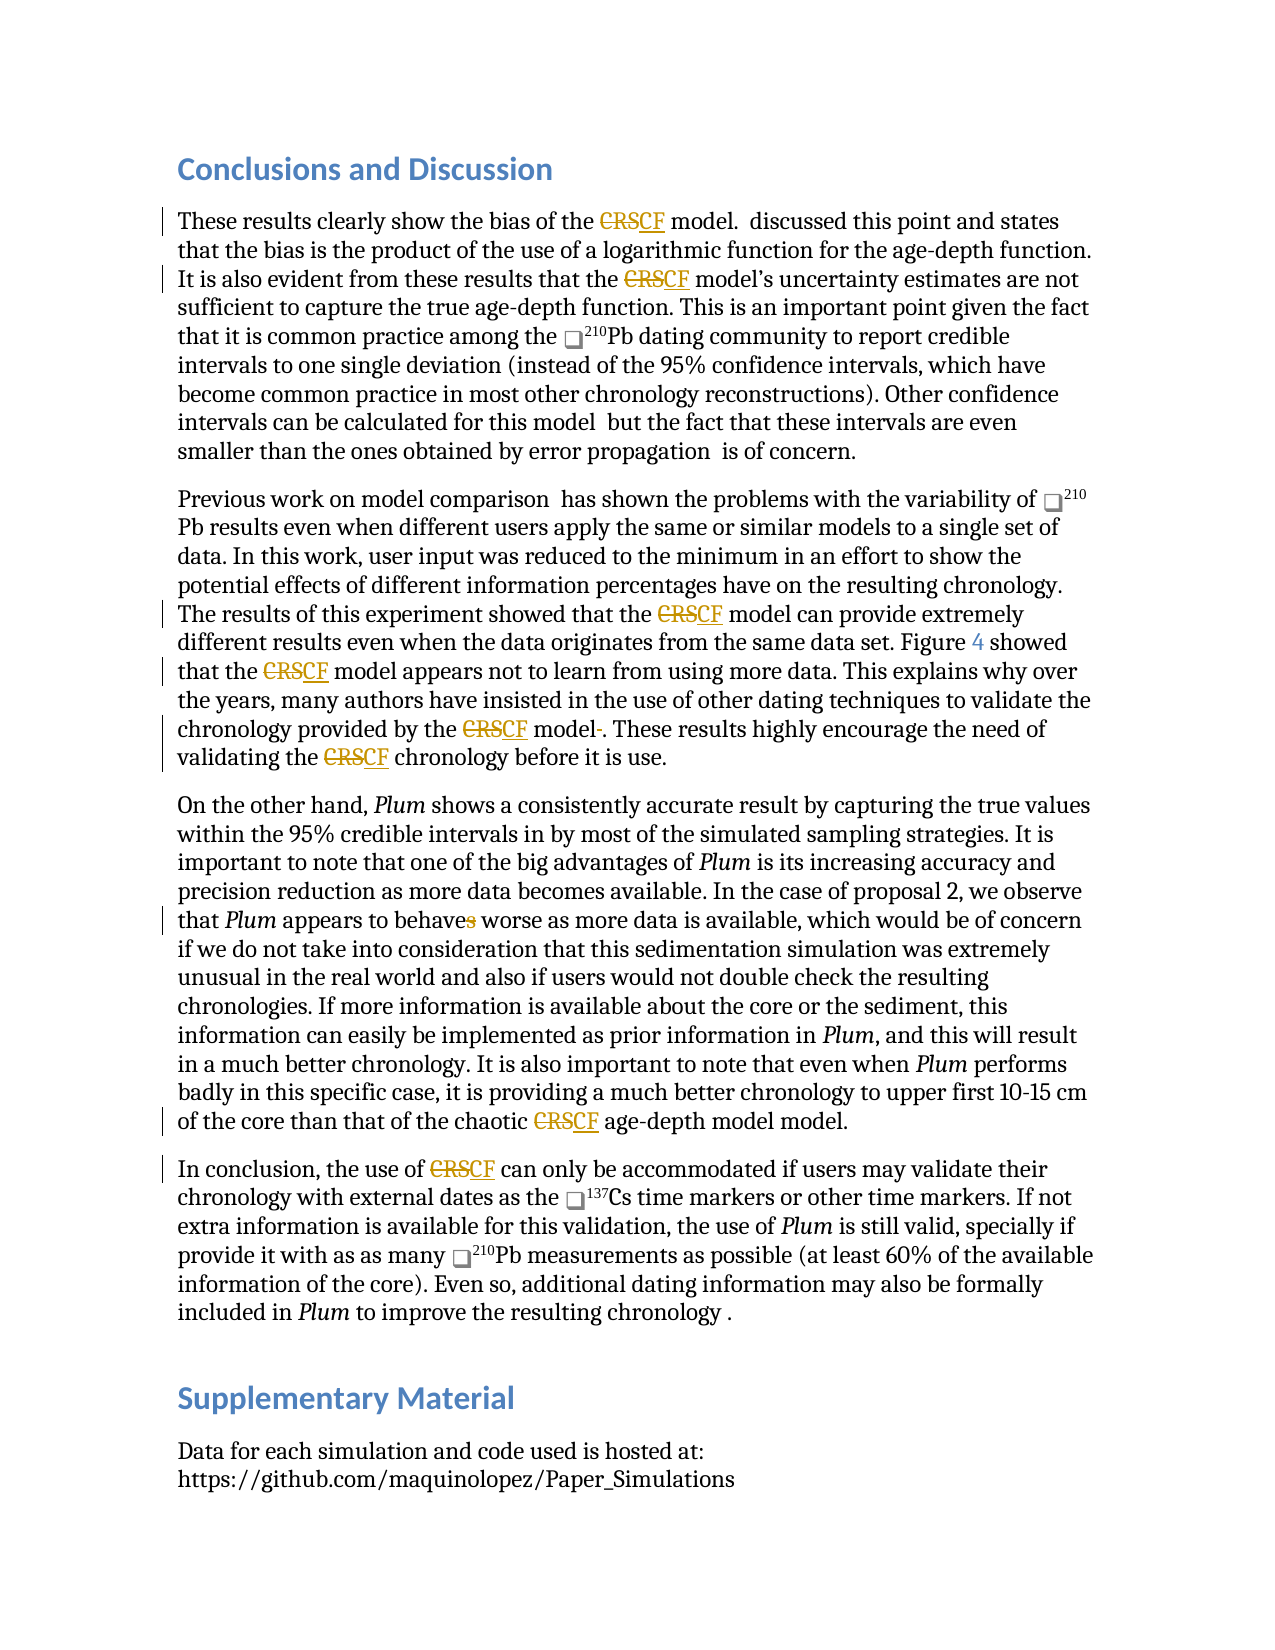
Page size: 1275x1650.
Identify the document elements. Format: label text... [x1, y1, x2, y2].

subtitle Supplementary Material [177, 1377, 1098, 1418]
text Data for each simulation and code used is hosted at: https://github.com/maquinolopez/Paper_Simulations [177, 1437, 1098, 1494]
text On the other hand, Plum shows a consistently accurate result by capturing the true values within the 95% credible intervals in by most of the simulated sampling strategies. It is important to note that one of the big advantages of Plum is its increasing accuracy and precision reduction as more data becomes available. In the case of proposal 2, we observe that Plum appears to behave worse as more data is available, which would be of concern if we do not take into consideration that this sedimentation simulation was extremely unusual in the real world and also if users would not double check the resulting chronologies. If more information is available about the core or the sediment, this information can easily be implemented as prior information in Plum, and this will result in a much better chronology. It is also important to note that even when Plum performs badly in this specific case, it is providing a much better chronology to upper first 10-15 cm of the core than that of the chaotic age-depth model model. [177, 791, 1098, 1136]
text Previous work on model comparison has shown the problems with the variability of Pb results even when different users apply the same or similar models to a single set of data. In this work, user input was reduced to the minimum in an effort to show the potential effects of different information percentages have on the resulting chronology. The results of this experiment showed that the model can provide extremely different results even when the data originates from the same data set. Figure 4 showed that the model appears not to learn from using more data. This explains why over the years, many authors have insisted in the use of other dating techniques to validate the chronology provided by the model. These results highly encourage the need of validating the chronology before it is use. [177, 484, 1098, 772]
text In conclusion, the use of can only be accommodated if users may validate their chronology with external dates as the Cs time markers or other time markers. If not extra information is available for this validation, the use of Plum is still valid, specially if provide it with as as many Pb measurements as possible (at least 60% of the available information of the core). Even so, additional dating information may also be formally included in Plum to improve the resulting chronology . [177, 1154, 1098, 1327]
text These results clearly show the bias of the model. discussed this point and states that the bias is the product of the use of a logarithmic function for the age-depth function. It is also evident from these results that the model’s uncertainty estimates are not sufficient to capture the true age-depth function. This is an important point given the fact that it is common practice among the Pb dating community to report credible intervals to one single deviation (instead of the 95% confidence intervals, which have become common practice in most other chronology reconstructions). Other confidence intervals can be calculated for this model but the fact that these intervals are even smaller than the ones obtained by error propagation is of concern. [177, 207, 1098, 466]
subtitle Conclusions and Discussion [177, 148, 1098, 188]
